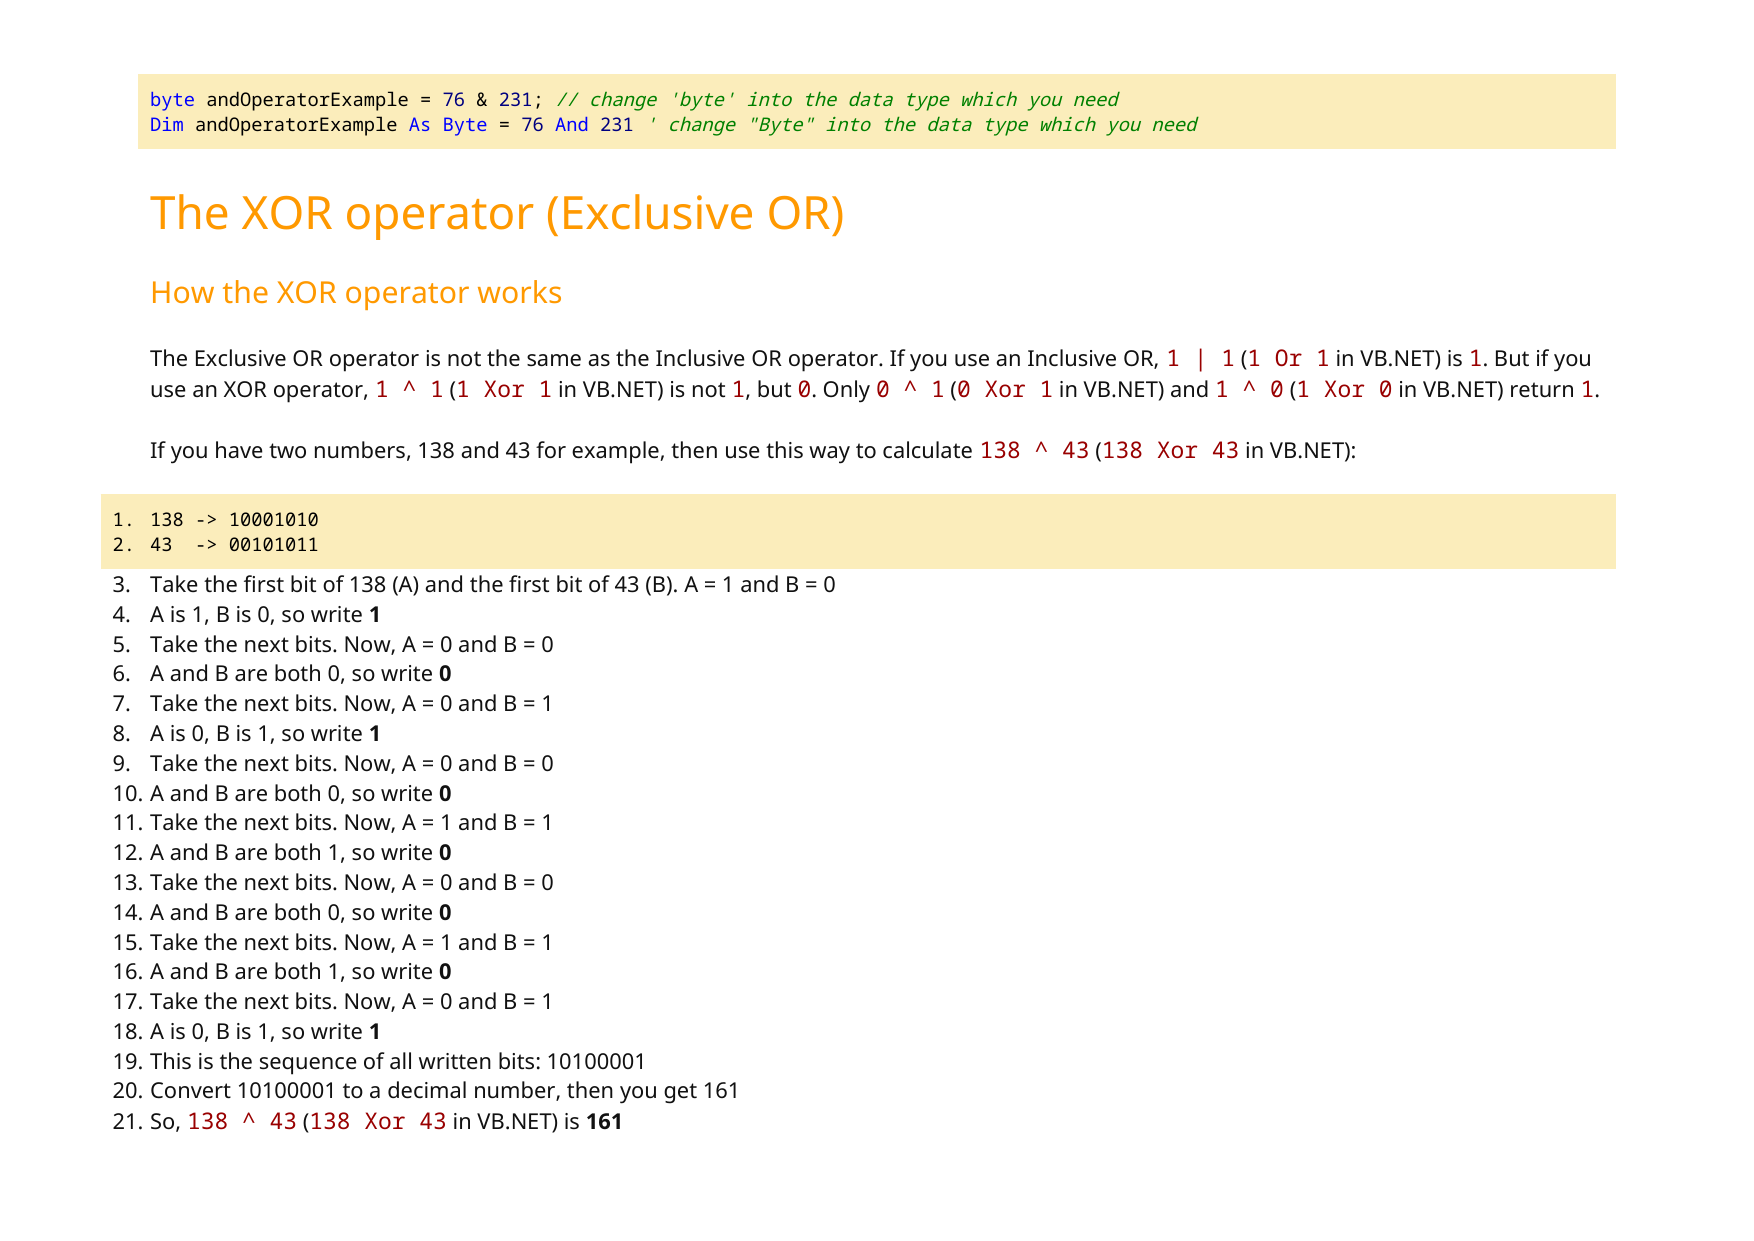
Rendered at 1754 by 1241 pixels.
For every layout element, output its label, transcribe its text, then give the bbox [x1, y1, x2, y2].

list A and B are both 0, so write 0 [112, 778, 1604, 807]
list This is the sequence of all written bits: 10100001 [112, 1046, 1604, 1076]
list Take the first bit of 138 (A) and the first bit of 43 (B). A = 1 and B = 0 [112, 569, 1604, 599]
text byte andOperatorExample = 76 & 231; // change 'byte' into the data type which you need [140, 76, 1614, 99]
list Take the next bits. Now, A = 1 and B = 1 [112, 927, 1604, 956]
list 43 -> 00101011 [102, 519, 1614, 568]
list A is 0, B is 1, so write 1 [112, 1016, 1604, 1046]
list Take the next bits. Now, A = 0 and B = 1 [112, 986, 1604, 1016]
text How the XOR operator works [150, 272, 1604, 313]
list Take the next bits. Now, A = 0 and B = 0 [112, 629, 1604, 658]
list A and B are both 0, so write 0 [112, 658, 1604, 688]
list A and B are both 1, so write 0 [112, 837, 1604, 867]
list Take the next bits. Now, A = 1 and B = 1 [112, 807, 1604, 837]
list A is 1, B is 0, so write 1 [112, 599, 1604, 629]
list A and B are both 1, so write 0 [112, 956, 1604, 986]
list A and B are both 0, so write 0 [112, 897, 1604, 927]
text The XOR operator (Exclusive OR) [150, 180, 1604, 242]
list A is 0, B is 1, so write 1 [112, 718, 1604, 748]
list Take the next bits. Now, A = 0 and B = 1 [112, 688, 1604, 718]
list 138 -> 10001010 [102, 496, 1614, 519]
text The Exclusive OR operator is not the same as the Inclusive OR operator. If you use an Inclusive OR, 1 | 1 (1 Or 1 in VB.NET) is 1. But if you use an XOR operator, 1 ^ 1 (1 Xor 1 in VB.NET) is not 1, but 0. Only 0 ^ 1 (0 Xor 1 in VB.NET) and 1 ^ 0 (1 Xor 0 in VB.NET) return 1. [150, 342, 1604, 404]
list Convert 10100001 to a decimal number, then you get 161 [112, 1076, 1604, 1105]
list Take the next bits. Now, A = 0 and B = 0 [112, 867, 1604, 897]
text Dim andOperatorExample As Byte = 76 And 231 ' change "Byte" into the data type which you need [140, 99, 1614, 147]
list So, 138 ^ 43 (138 Xor 43 in VB.NET) is 161 [112, 1105, 1604, 1137]
text If you have two numbers, 138 and 43 for example, then use this way to calculate 138 ^ 43 (138 Xor 43 in VB.NET): [150, 434, 1604, 465]
list Take the next bits. Now, A = 0 and B = 0 [112, 748, 1604, 778]
